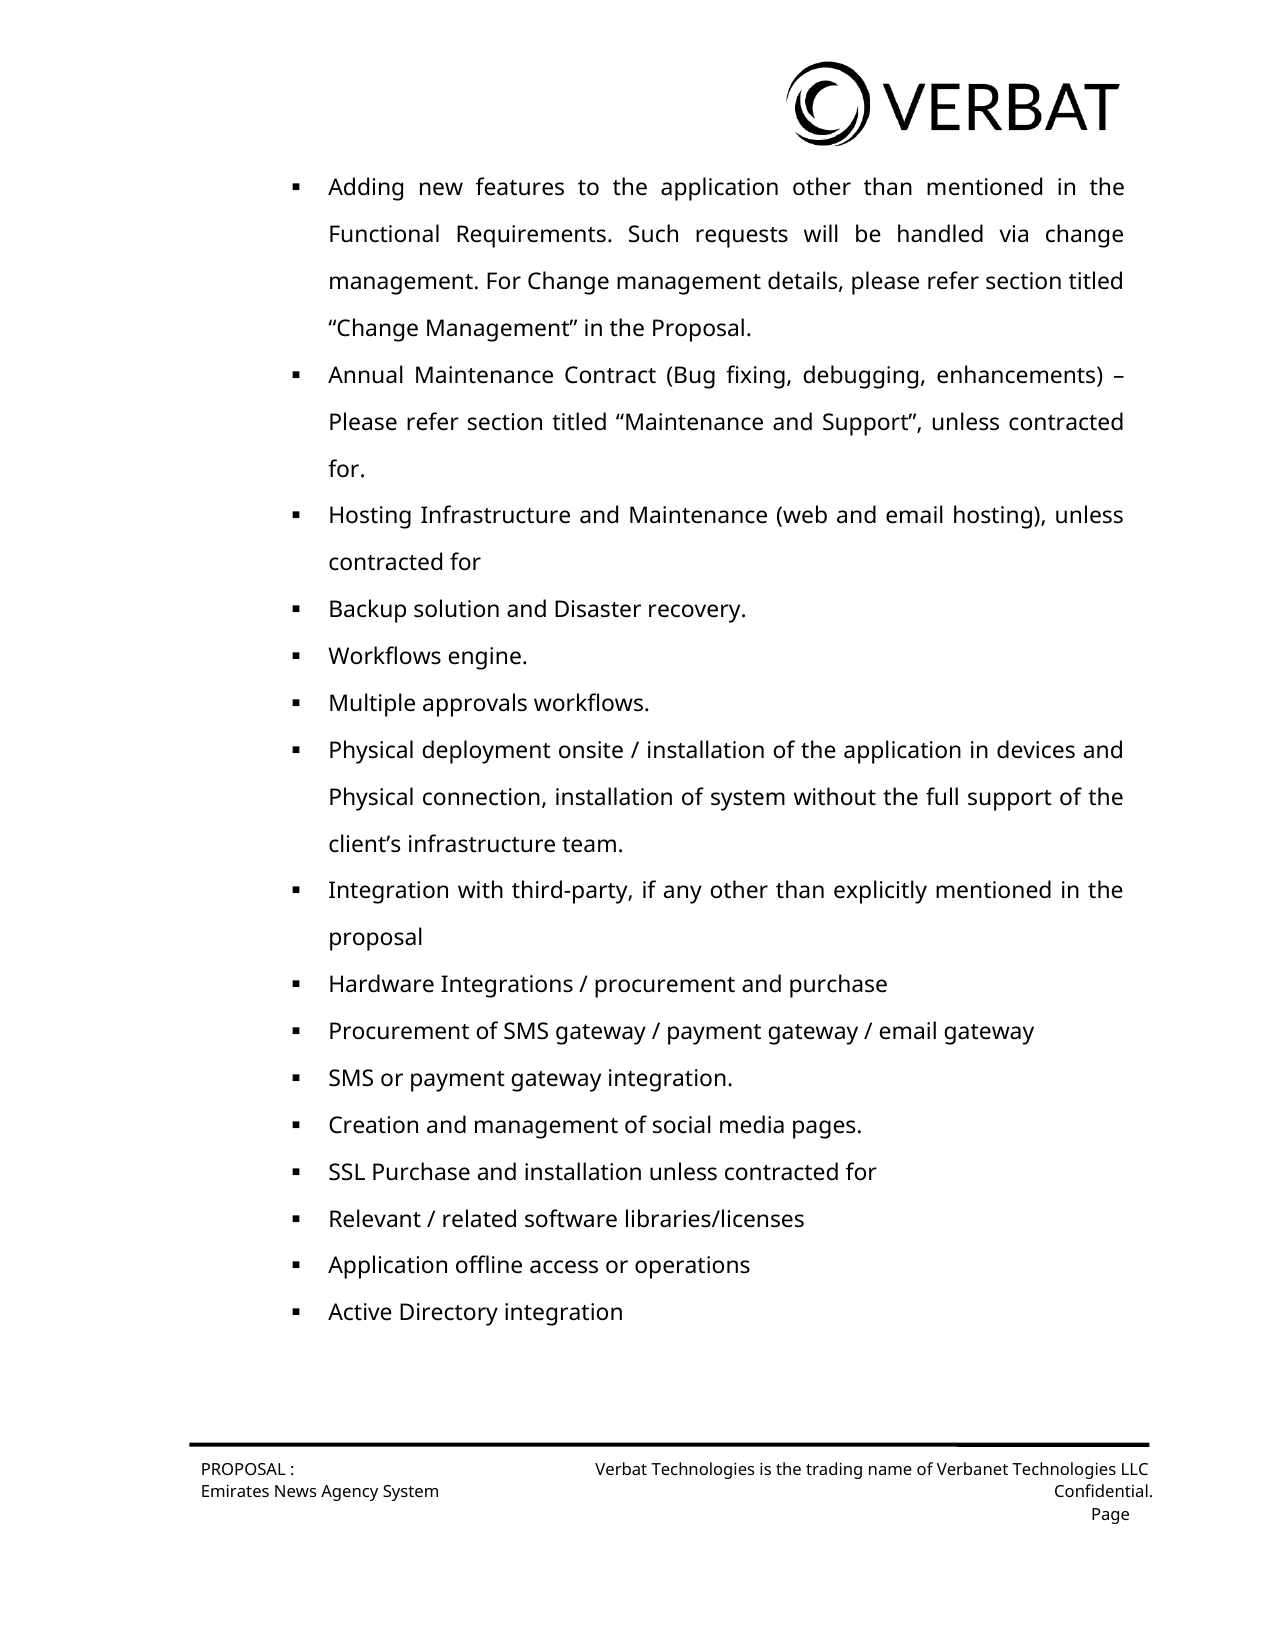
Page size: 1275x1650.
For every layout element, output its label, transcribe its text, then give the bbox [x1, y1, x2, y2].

list Application offline access or operations [291, 1249, 1125, 1281]
list SSL Purchase and installation unless contracted for [291, 1156, 1125, 1187]
list Active Directory integration [291, 1296, 1125, 1327]
list Workflows engine. [291, 640, 1125, 671]
list Annual Maintenance Contract (Bug fixing, debugging, enhancements) – Please refer section titled “Maintenance and Support”, unless contracted for. [291, 359, 1125, 484]
list Creation and management of social media pages. [291, 1109, 1125, 1140]
list SMS or payment gateway integration. [291, 1062, 1125, 1093]
list Hosting Infrastructure and Maintenance (web and email hosting), unless contracted for [291, 499, 1125, 577]
list Adding new features to the application other than mentioned in the Functional Requirements. Such requests will be handled via change management. For Change management details, please refer section titled “Change Management” in the Proposal. [291, 171, 1125, 343]
picture [782, 57, 1121, 146]
list Hardware Integrations / procurement and purchase [291, 968, 1125, 999]
list Backup solution and Disaster recovery. [291, 593, 1125, 624]
list Relevant / related software libraries/licenses [291, 1202, 1125, 1234]
list Procurement of SMS gateway / payment gateway / email gateway [291, 1015, 1125, 1046]
list Multiple approvals workflows. [291, 687, 1125, 718]
list Physical deployment onsite / installation of the application in devices and Physical connection, installation of system without the full support of the client’s infrastructure team. [291, 734, 1125, 859]
list Integration with third-party, if any other than explicitly mentioned in the proposal [291, 874, 1125, 952]
